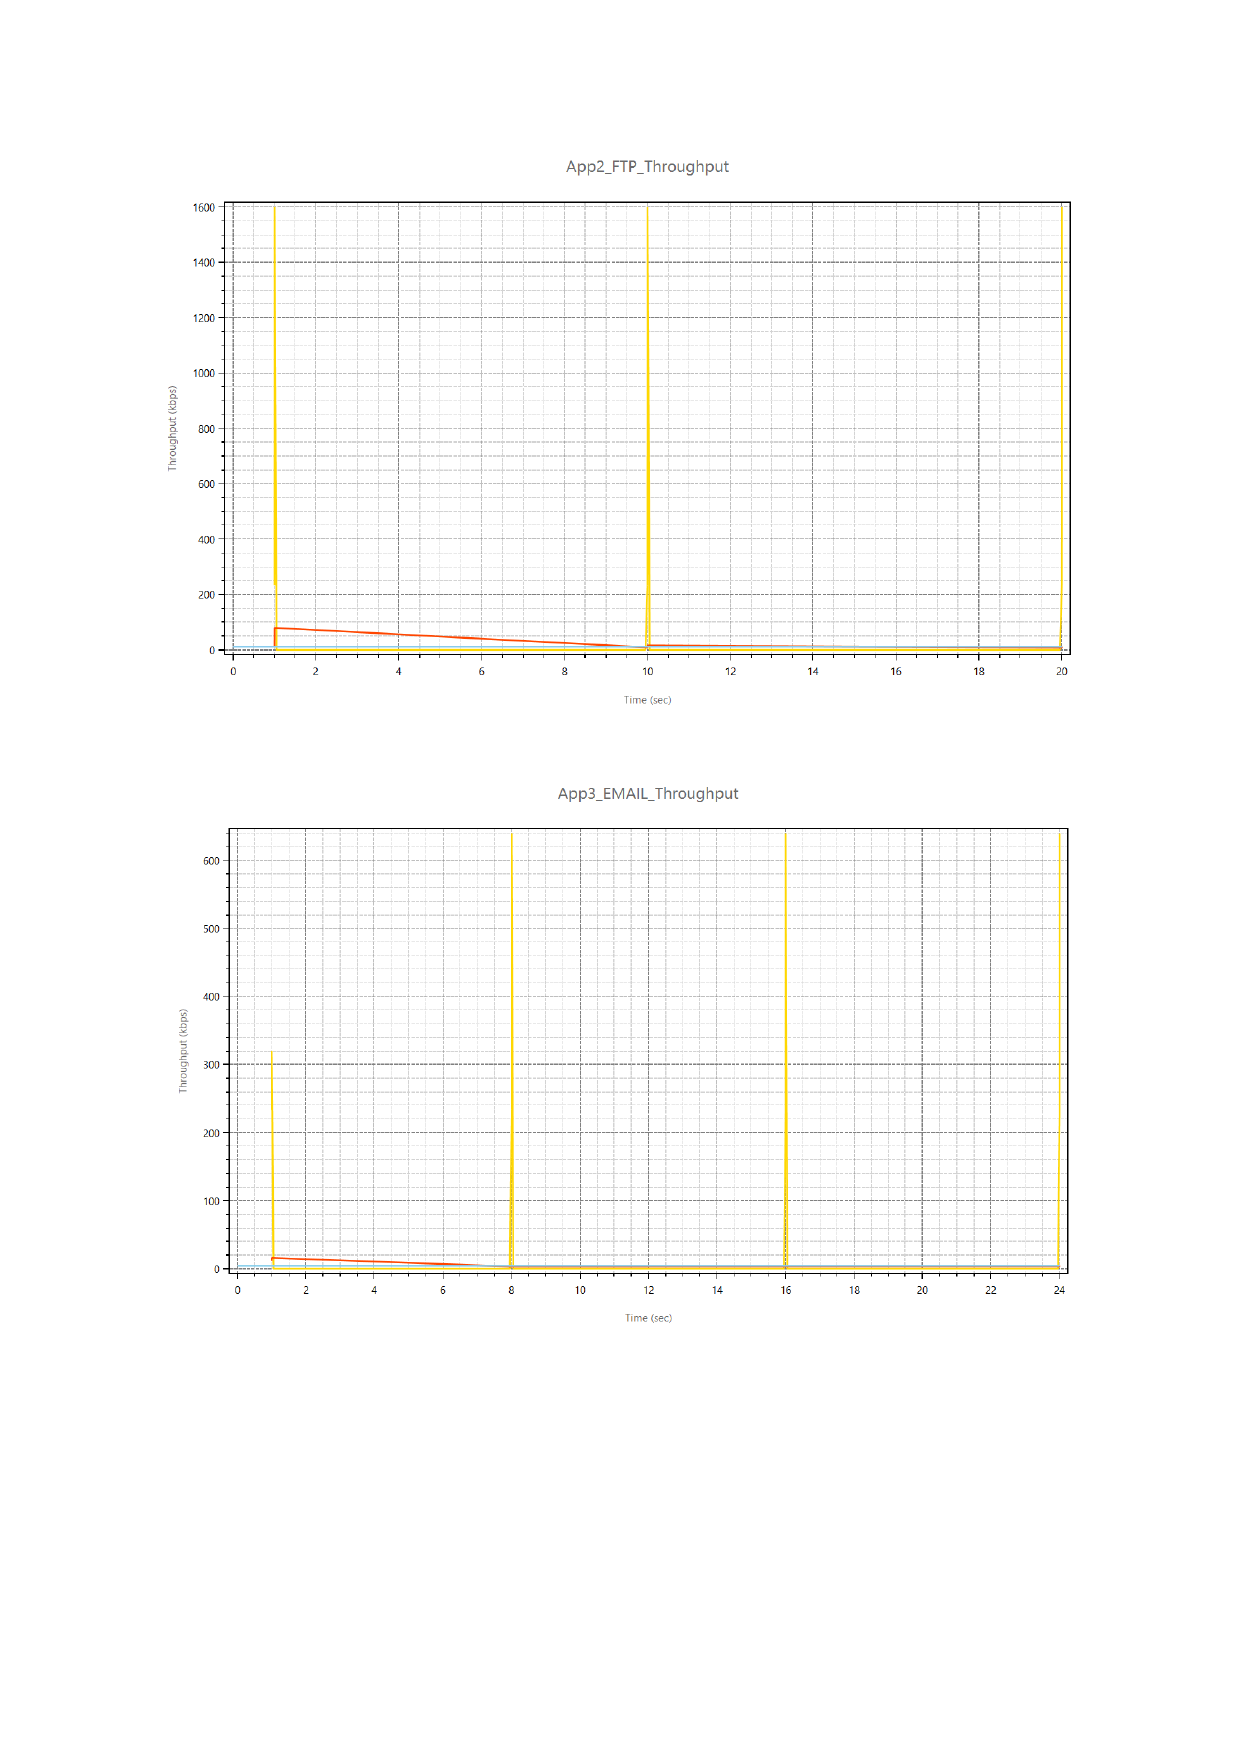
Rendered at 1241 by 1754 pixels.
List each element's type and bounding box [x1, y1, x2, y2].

picture [150, 150, 1091, 706]
picture [150, 770, 1091, 1324]
